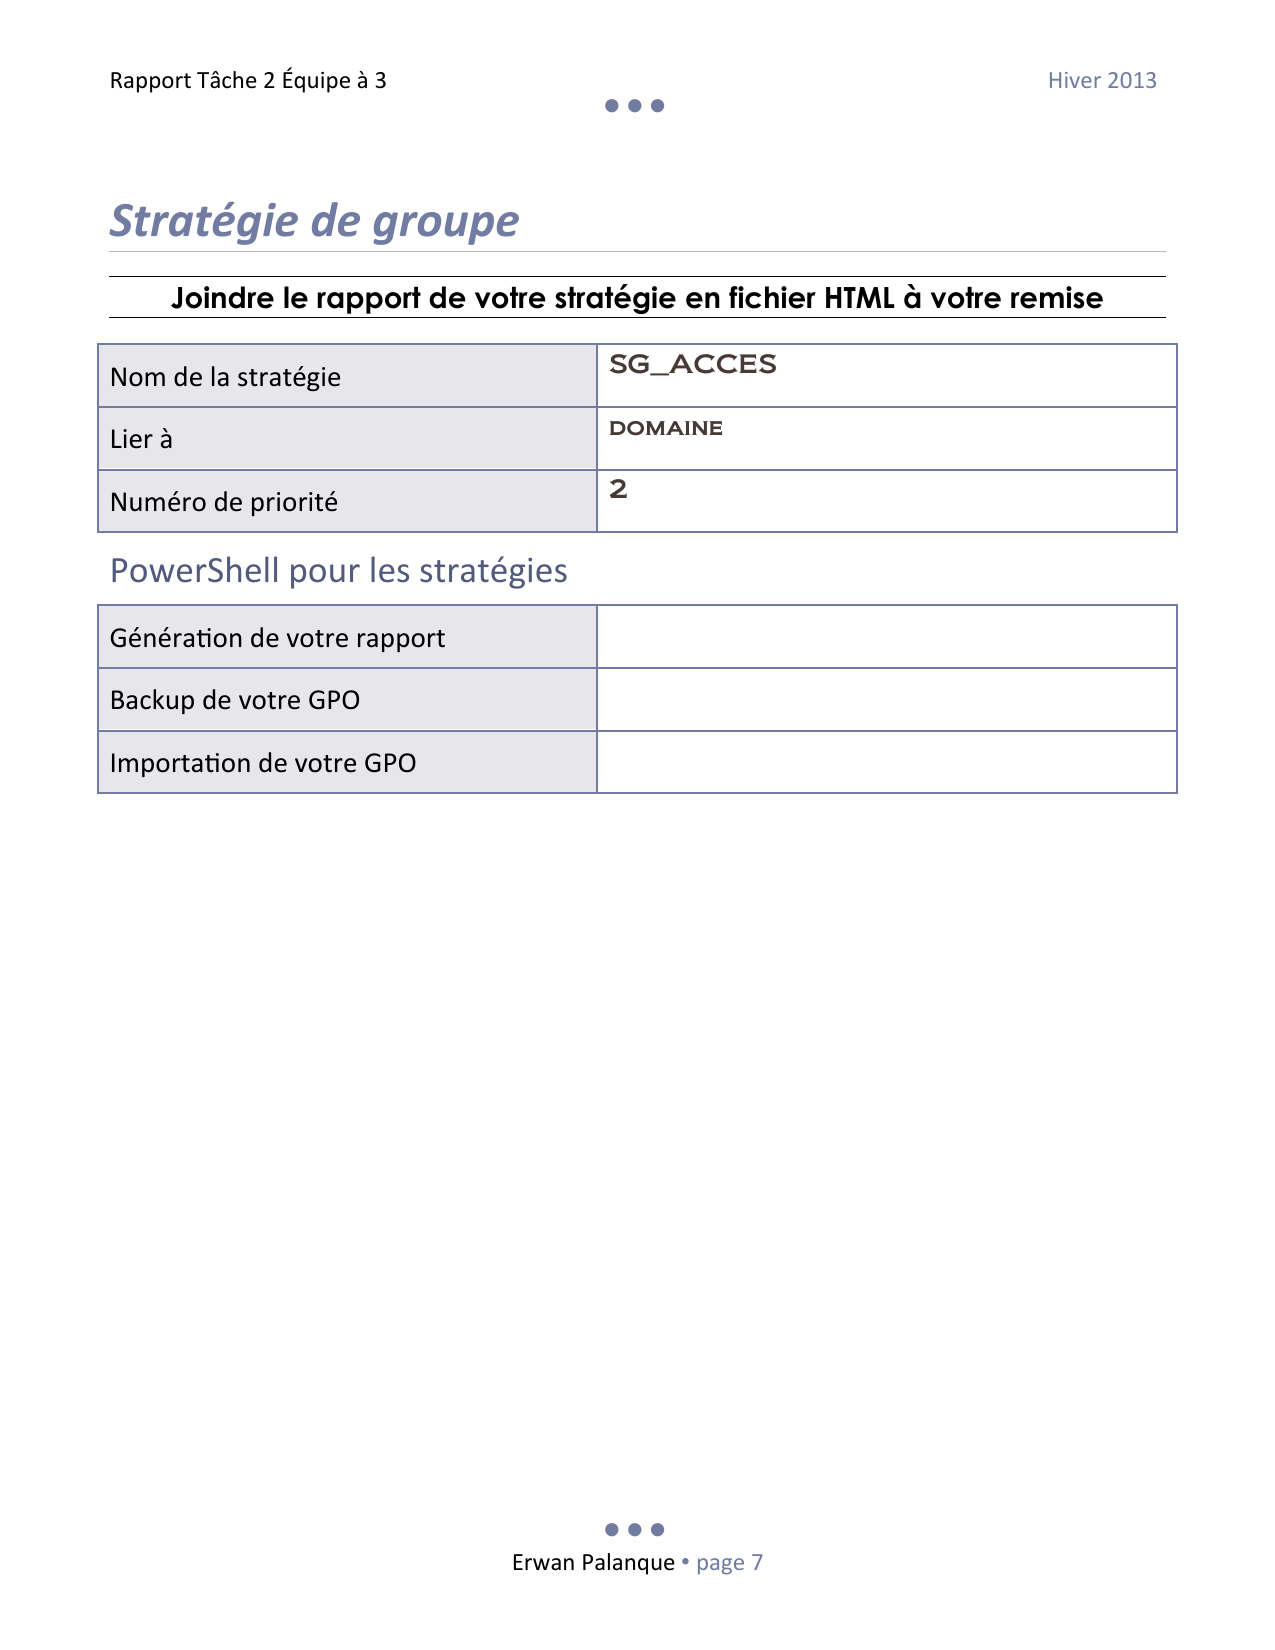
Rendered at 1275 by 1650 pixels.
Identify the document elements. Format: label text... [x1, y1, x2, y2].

table_cell Numéro de priorité [99, 471, 596, 531]
table_cell Lier à [99, 408, 596, 468]
table_cell domaine [598, 408, 1176, 468]
subtitle Stratégie de groupe [109, 187, 1166, 251]
table_cell Importation de votre GPO [99, 732, 596, 792]
table_cell 2 [598, 471, 1176, 531]
table_header Génération de votre rapport [99, 606, 596, 667]
subtitle PowerShell pour les stratégies [109, 546, 1166, 592]
text Joindre le rapport de votre stratégie en fichier HTML à votre remise [109, 277, 1166, 317]
table_cell [598, 669, 1176, 729]
table_cell [598, 732, 1176, 792]
table_cell Backup de votre GPO [99, 669, 596, 729]
table_header SG_ACCES [598, 345, 1176, 406]
table_header Nom de la stratégie [99, 345, 596, 406]
table_header [598, 606, 1176, 667]
